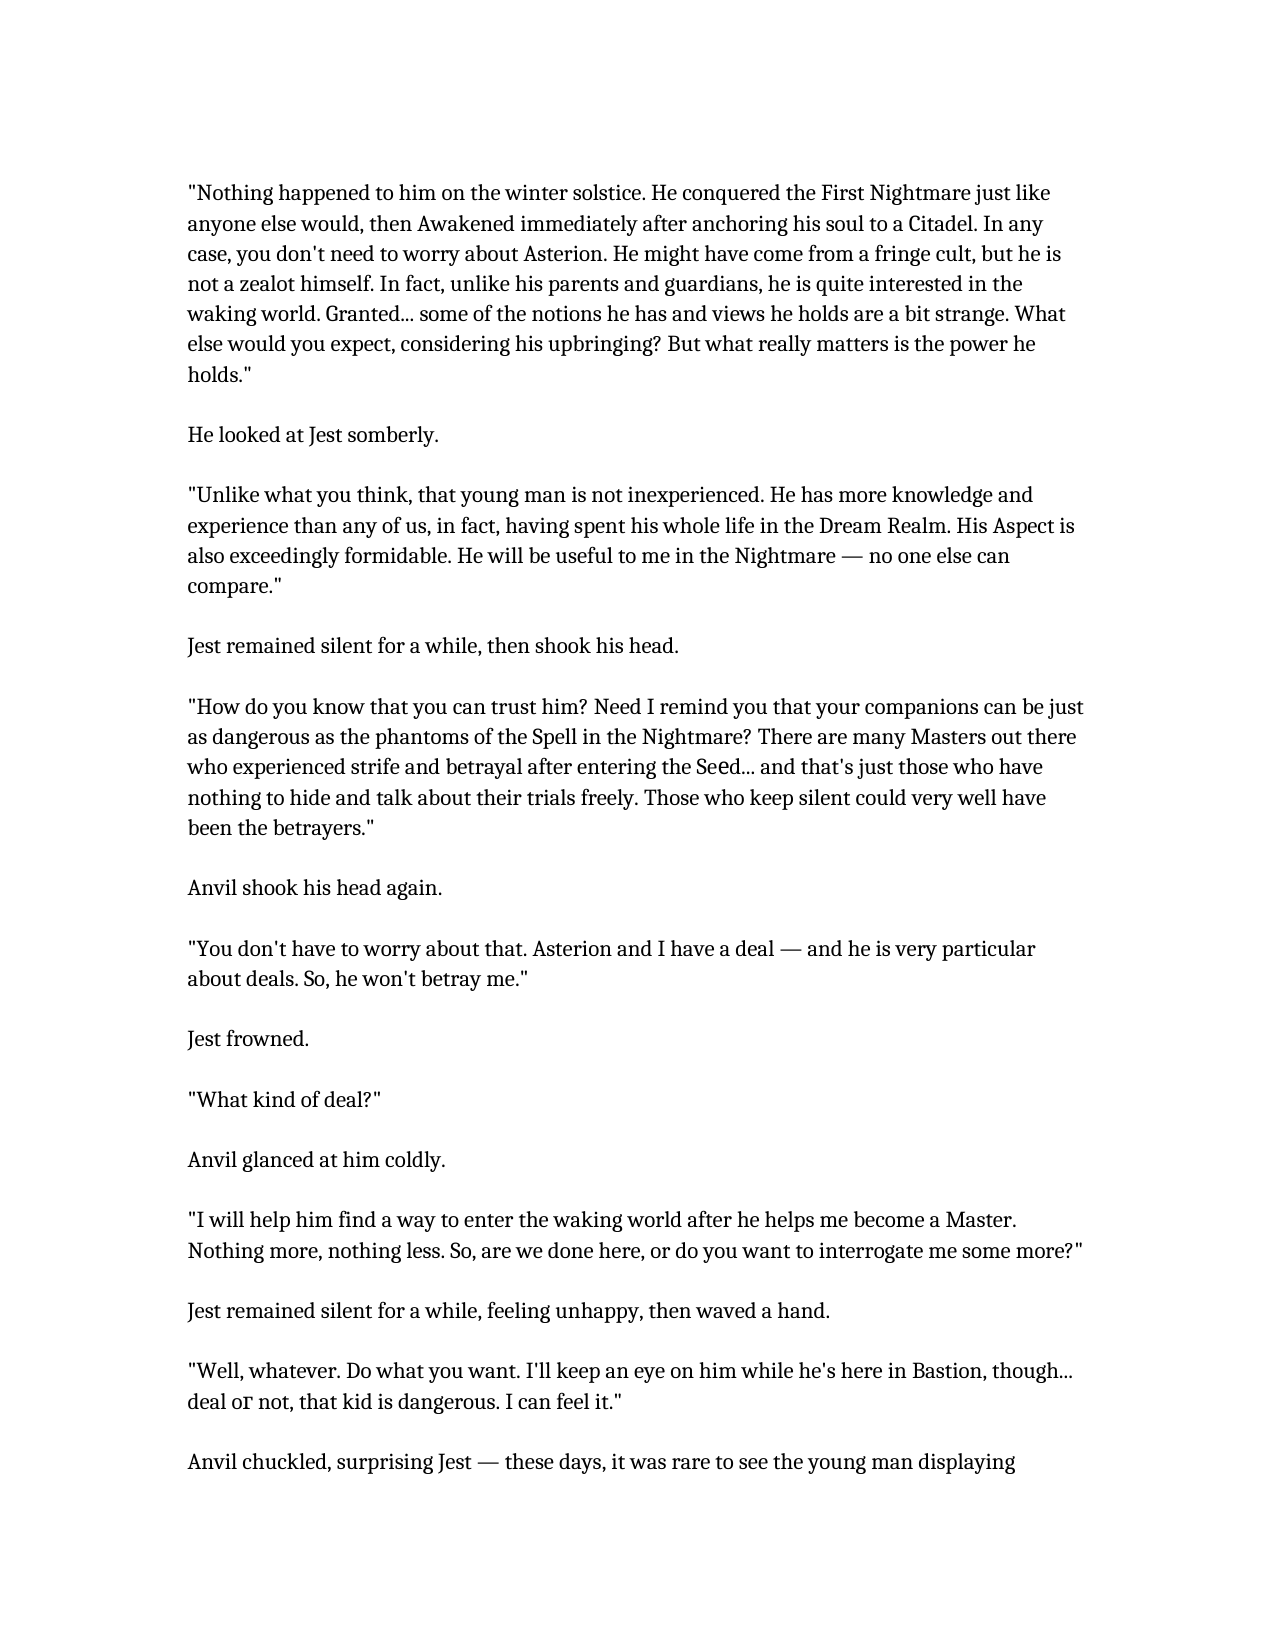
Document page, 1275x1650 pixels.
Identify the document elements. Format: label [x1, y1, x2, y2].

text [187, 150, 1087, 1475]
